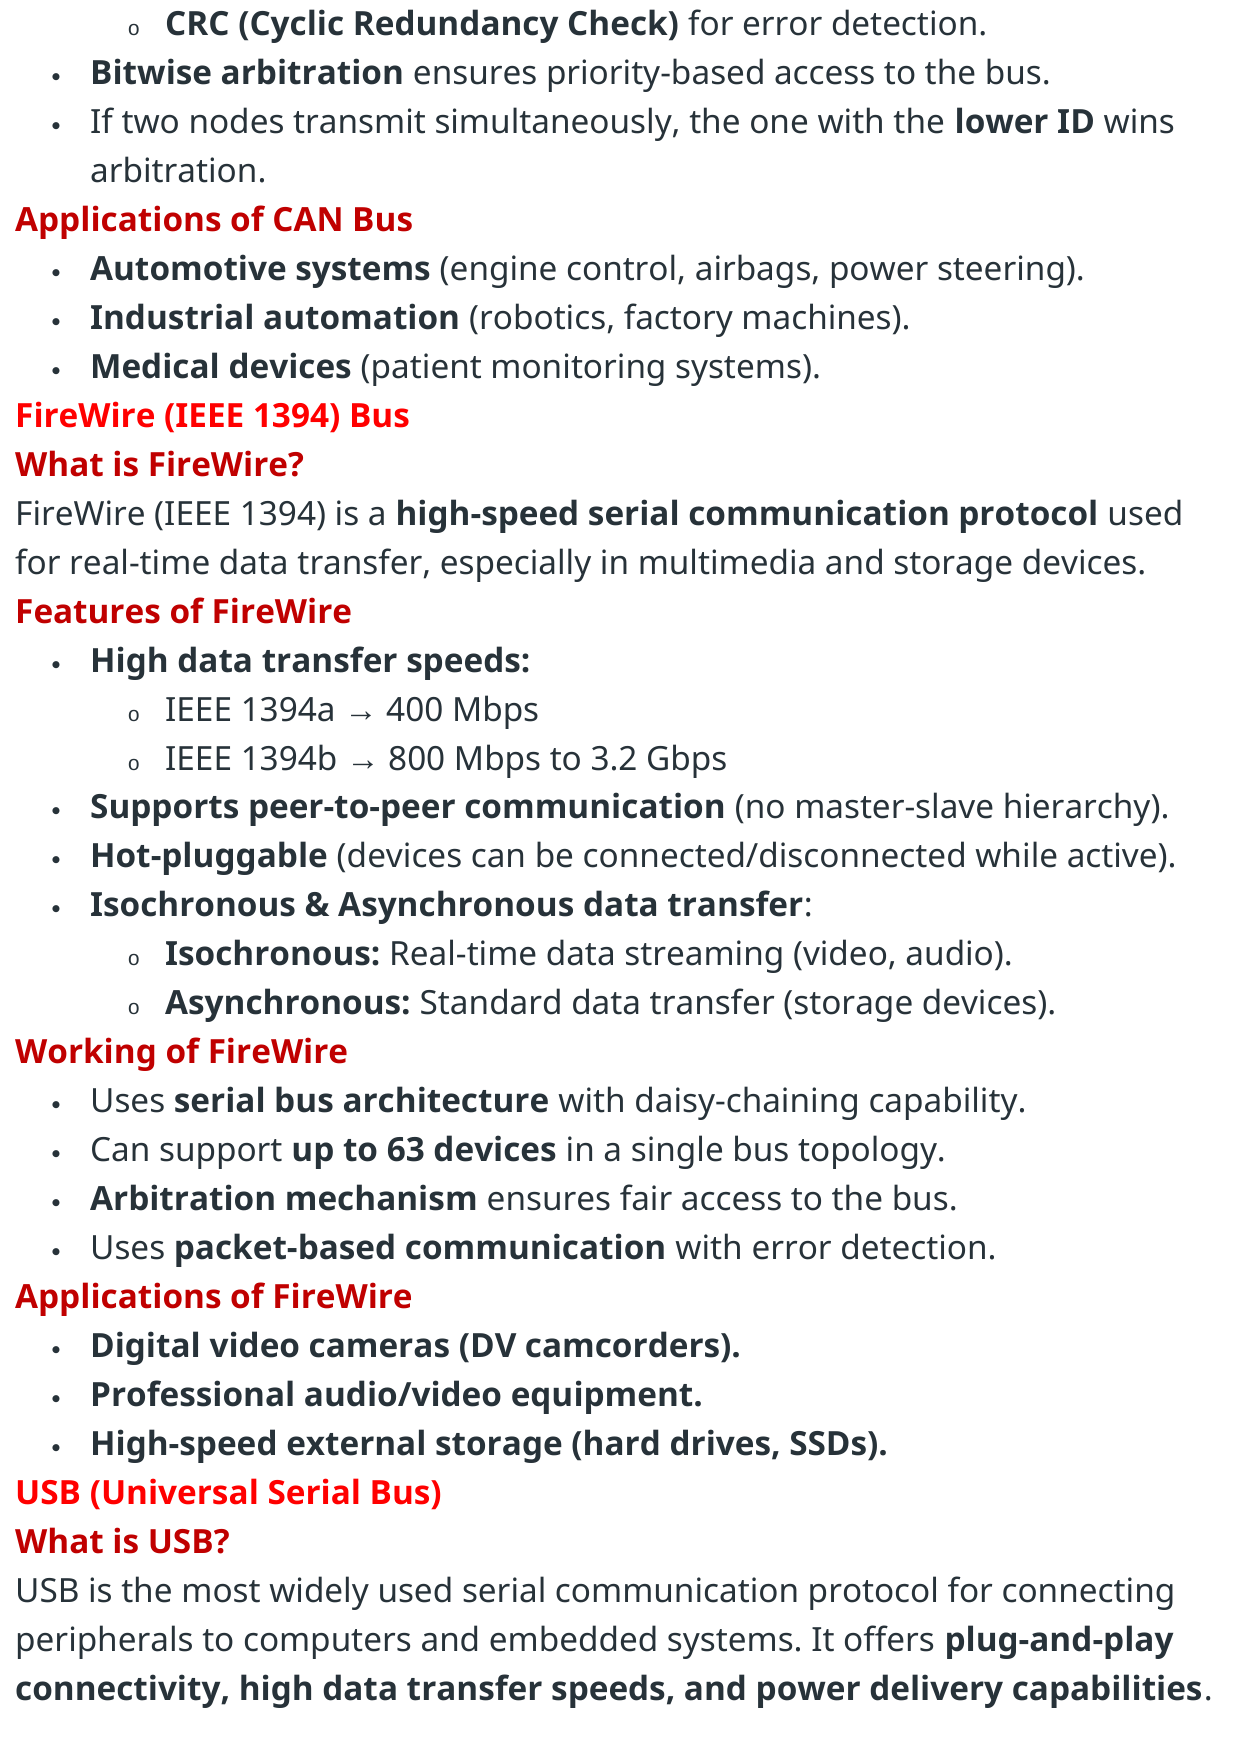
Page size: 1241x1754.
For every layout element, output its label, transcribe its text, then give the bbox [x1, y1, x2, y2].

list IEEE 1394a → 400 Mbps [127, 685, 1225, 731]
text USB is the most widely used serial communication protocol for connecting peripherals to computers and embedded systems. It offers plug-and-play connectivity, high data transfer speeds, and power delivery capabilities. [15, 1567, 1225, 1710]
list Digital video cameras (DV camcorders). [52, 1322, 1225, 1367]
list Asynchronous: Standard data transfer (storage devices). [127, 979, 1225, 1024]
list Uses packet-based communication with error detection. [52, 1224, 1225, 1269]
list Automotive systems (engine control, airbags, power steering). [52, 245, 1225, 290]
list Can support up to 63 devices in a single bus topology. [52, 1126, 1225, 1171]
list Uses serial bus architecture with daisy-chaining capability. [52, 1077, 1225, 1122]
list High-speed external storage (hard drives, SSDs). [52, 1420, 1225, 1465]
list Isochronous: Real-time data streaming (video, audio). [127, 930, 1225, 976]
list Bitwise arbitration ensures priority-based access to the bus. [52, 49, 1225, 94]
list CRC (Cyclic Redundancy Check) for error detection. [127, 0, 1225, 45]
text USB (Universal Serial Bus) [15, 1469, 1225, 1514]
text What is FireWire? [15, 441, 1225, 486]
text Features of FireWire [15, 587, 1225, 633]
list Professional audio/video equipment. [52, 1371, 1225, 1416]
list Industrial automation (robotics, factory machines). [52, 294, 1225, 339]
text Working of FireWire [15, 1028, 1225, 1073]
text What is USB? [15, 1518, 1225, 1563]
list Isochronous & Asynchronous data transfer: [52, 881, 1225, 927]
list Supports peer-to-peer communication (no master-slave hierarchy). [52, 783, 1225, 829]
text FireWire (IEEE 1394) Bus [15, 392, 1225, 437]
list Arbitration mechanism ensures fair access to the bus. [52, 1175, 1225, 1220]
text Applications of CAN Bus [15, 196, 1225, 241]
text FireWire (IEEE 1394) is a high-speed serial communication protocol used for real-time data transfer, especially in multimedia and storage devices. [15, 489, 1225, 584]
list Medical devices (patient monitoring systems). [52, 343, 1225, 388]
list Hot-pluggable (devices can be connected/disconnected while active). [52, 832, 1225, 878]
list High data transfer speeds: [52, 636, 1225, 682]
list IEEE 1394b → 800 Mbps to 3.2 Gbps [127, 734, 1225, 780]
text Applications of FireWire [15, 1273, 1225, 1318]
list If two nodes transmit simultaneously, the one with the lower ID wins arbitration. [52, 98, 1225, 192]
